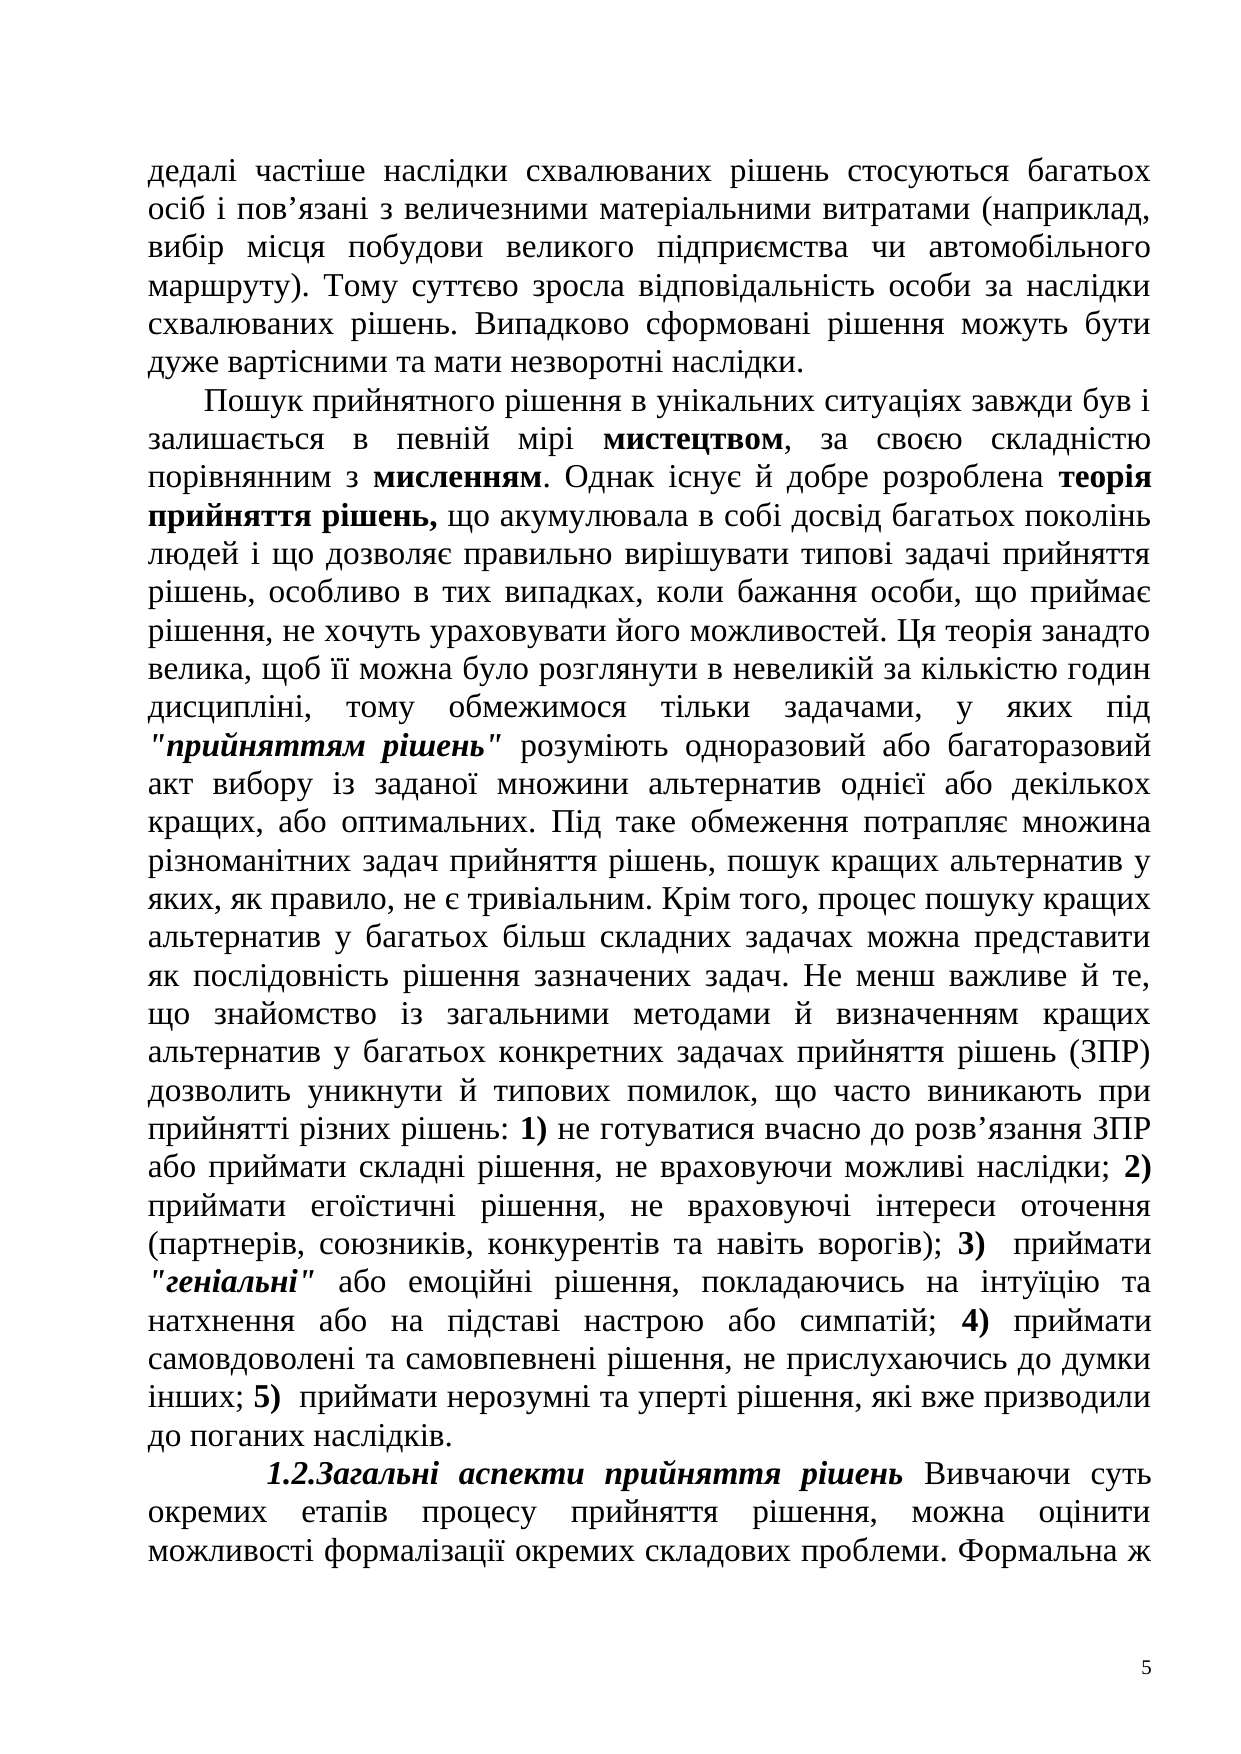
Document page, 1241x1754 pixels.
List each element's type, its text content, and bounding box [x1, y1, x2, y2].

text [148, 150, 1152, 380]
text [148, 1453, 1152, 1568]
text Пошук прийнятного рішення в унікальних ситуаціях завжди був і залишається в певній мірі мистецтвом, за своєю складністю порівнянним з мисленням. Однак існує й добре розроблена теорія прийняття рішень, що акумулювала в собі досвід багатьох поколінь людей і що дозволяє правильно вирішувати типові задачі прийняття рішень, особливо в тих випадках, коли бажання особи, що приймає рішення, не хочуть ураховувати його можливостей. Ця теорія занадто велика, щоб її можна було розглянути в невеликій за кількістю годин дисципліні, тому обмежимося тільки задачами, у яких під "прийняттям рішень" розуміють одноразовий або багаторазовий акт вибору із заданої множини альтернатив однієї або декількох кращих, або оптимальних. Під таке обмеження потрапляє множина різноманітних задач прийняття рішень, пошук кращих альтернатив у яких, як правило, не є тривіальним. Крім того, процес пошуку кращих альтернатив у багатьох більш складних задачах можна представити як послідовність рішення зазначених задач. Не менш важливе й те, що знайомство із загальними методами й визначенням кращих альтернатив у багатьох конкретних задачах прийняття рішень (ЗПР) дозволить уникнути й типових помилок, що часто виникають при прийнятті різних рішень: 1) не готуватися вчасно до розв’язання ЗПР або приймати складні рішення, не враховуючи можливі наслідки; 2) приймати егоїстичні рішення, не враховуючі інтереси оточення (партнерів, союзників, конкурентів та навіть ворогів); 3) приймати "геніальні" або емоційні рішення, покладаючись на інтуїцію та натхнення або на підставі настрою або симпатій; 4) приймати самовдоволені та самовпевнені рішення, не прислухаючись до думки інших; 5) приймати нерозумні та уперті рішення, які вже призводили до поганих наслідків. [148, 380, 1152, 1453]
